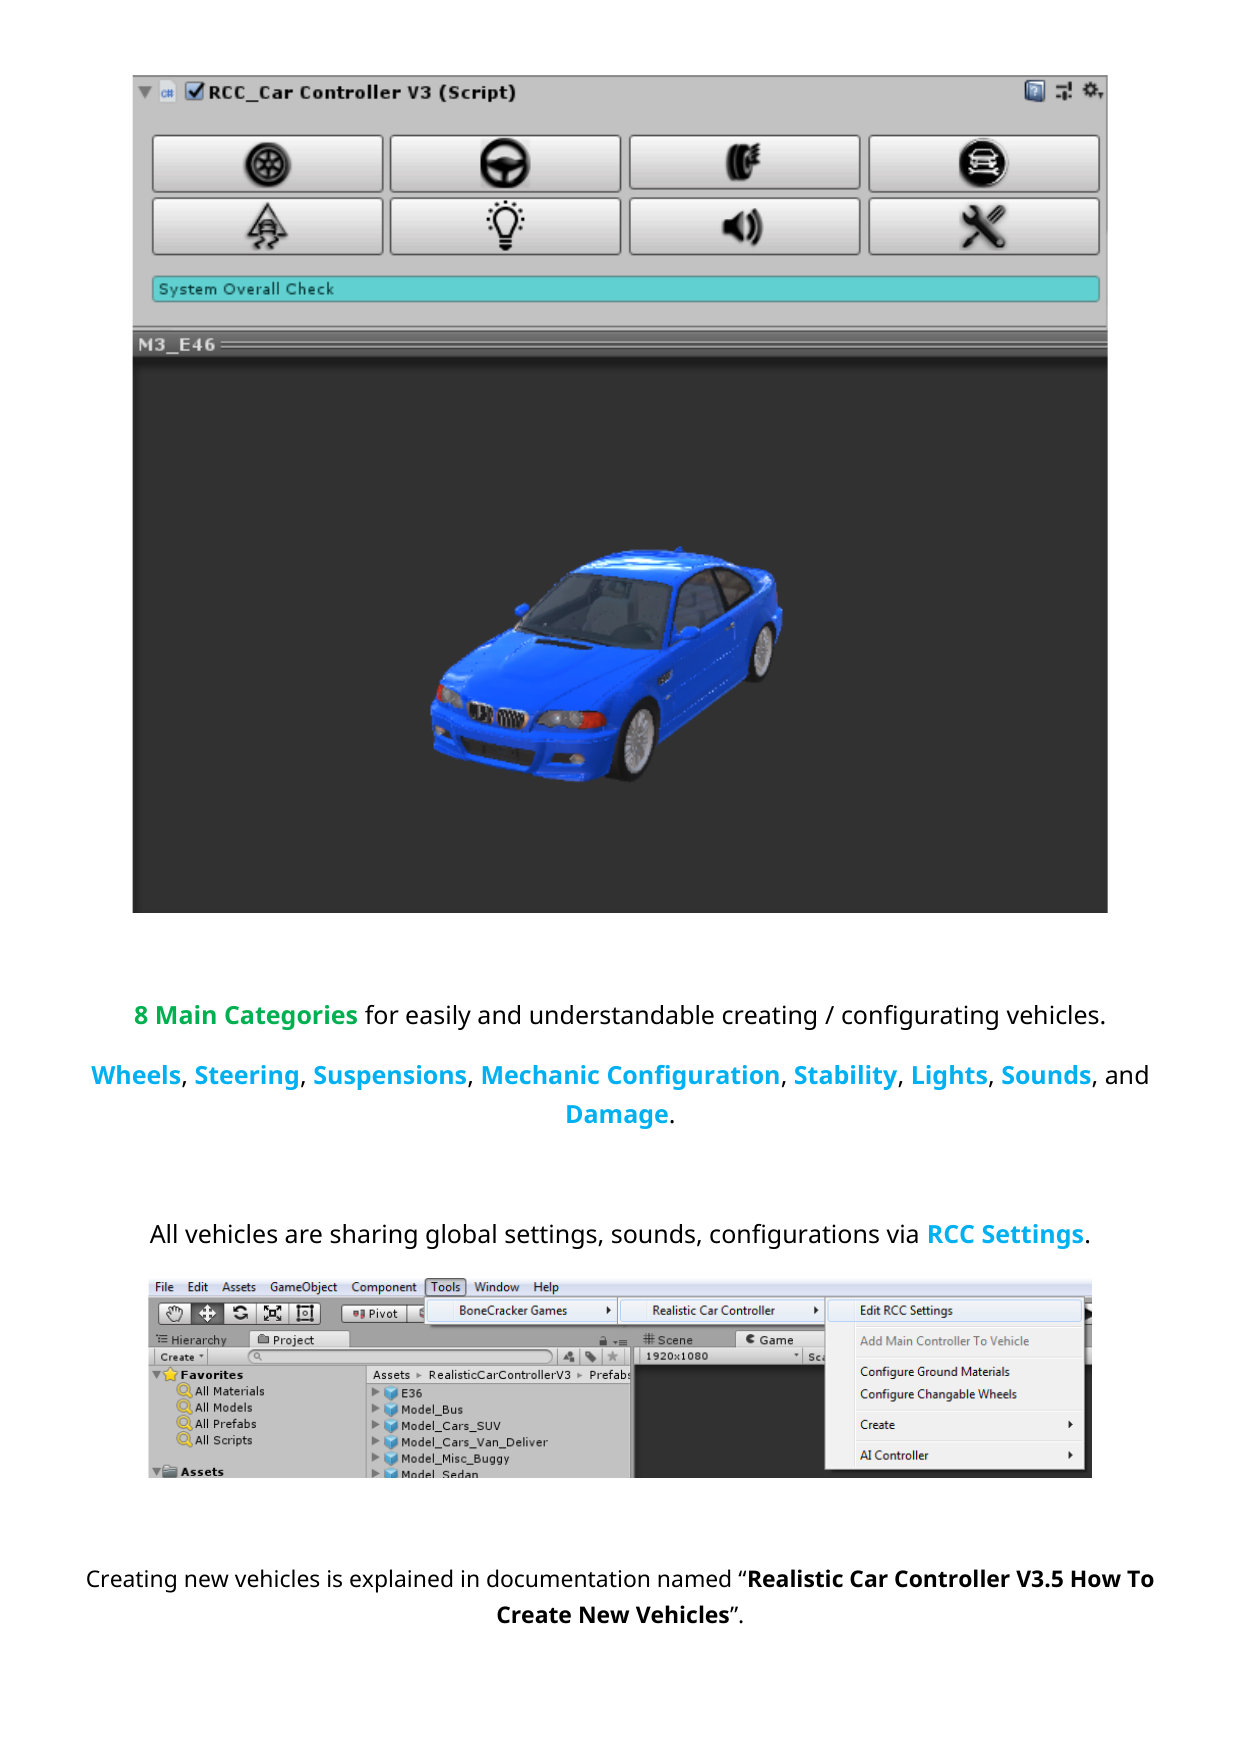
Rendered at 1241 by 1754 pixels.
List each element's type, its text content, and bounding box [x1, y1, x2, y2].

text Wheels, Steering, Suspensions, Mechanic Configuration, Stability, Lights, Sounds, and Damage. [75, 1058, 1165, 1131]
text All vehicles are sharing global settings, sounds, configurations via RCC Settings. [75, 1217, 1165, 1251]
text Creating new vehicles is explained in documentation named “Realistic Car Controller V3.5 How To Create New Vehicles”. [75, 1563, 1165, 1630]
text 8 Main Categories for easily and understandable creating / configurating vehicles. [75, 998, 1165, 1032]
picture [148, 1277, 1092, 1478]
picture [132, 75, 1108, 913]
